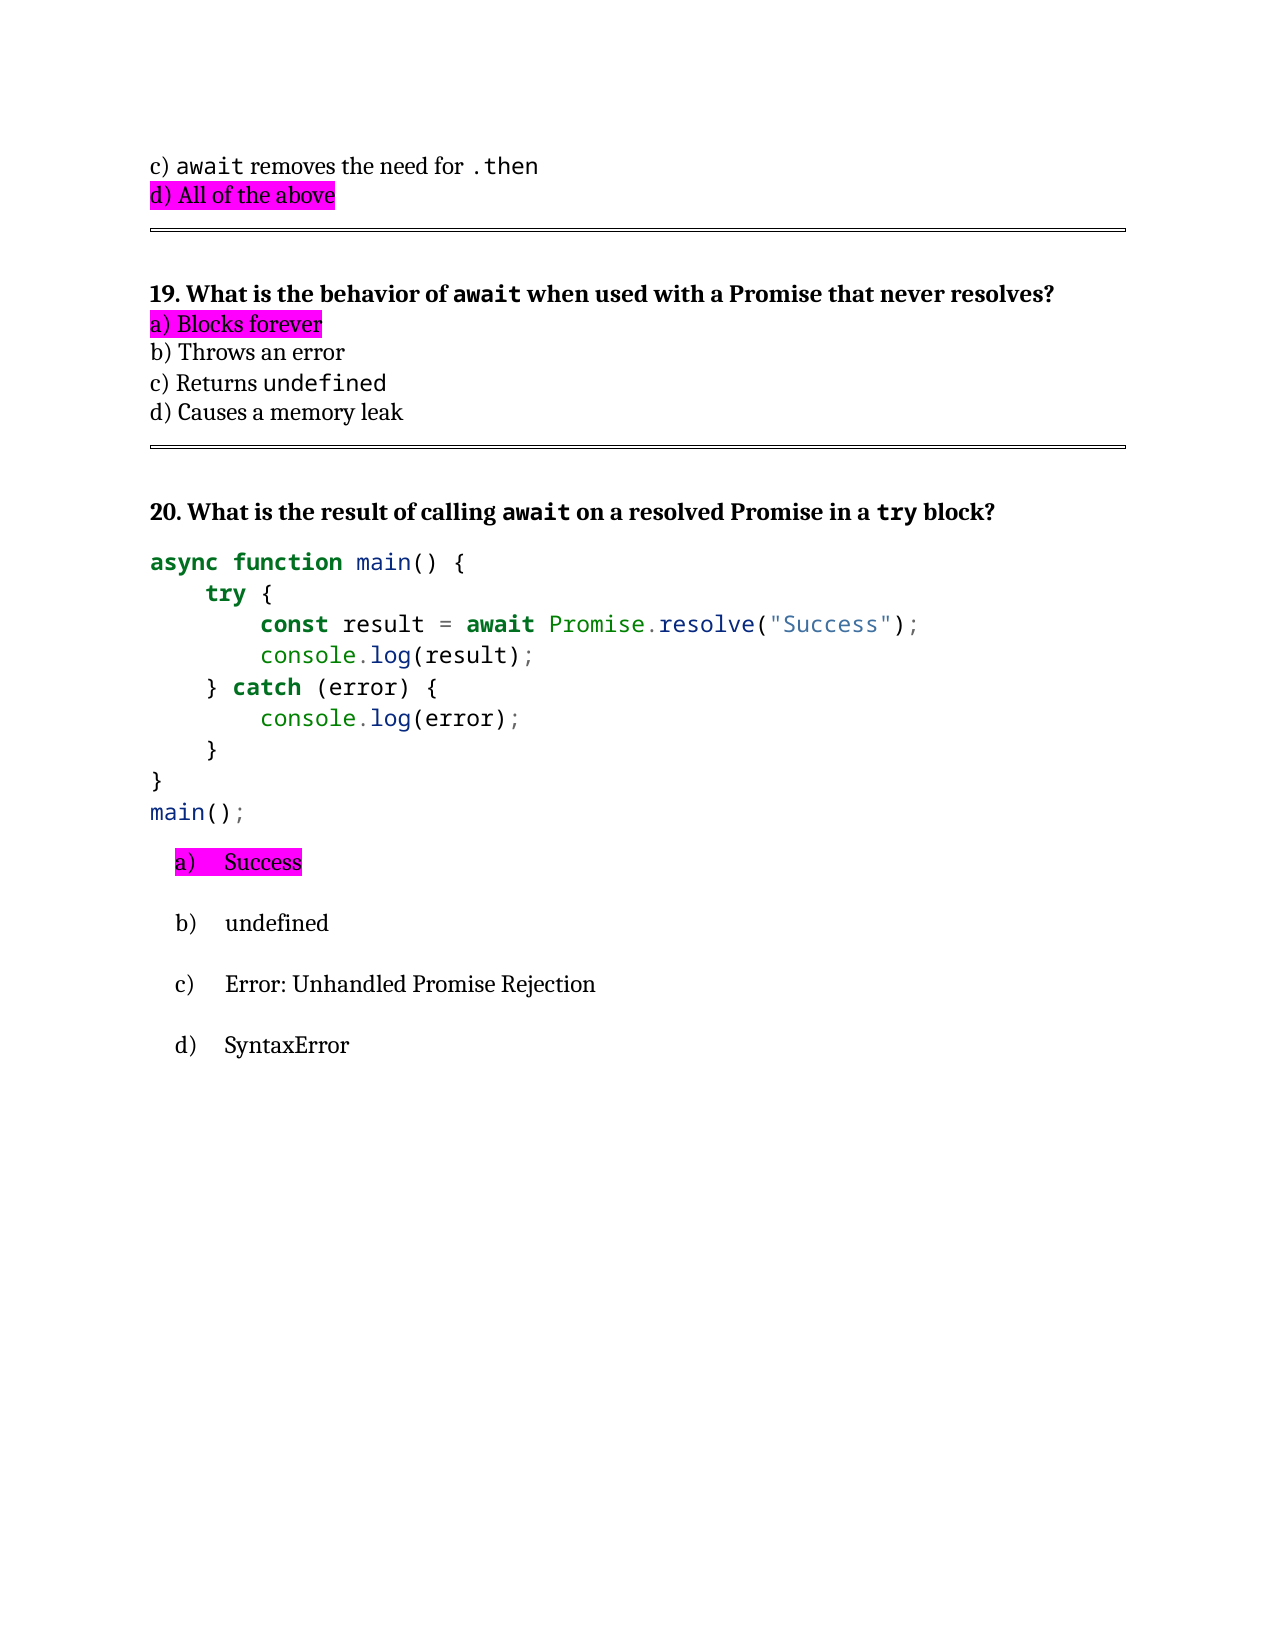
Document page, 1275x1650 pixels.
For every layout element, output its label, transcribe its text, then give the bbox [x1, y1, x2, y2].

list undefined [175, 909, 1125, 966]
text 20. What is the result of calling await on a resolved Promise in a try block? [150, 495, 1125, 527]
list Success [175, 847, 1125, 905]
list SyntaxError [175, 1031, 1125, 1060]
list Error: Unhandled Promise Rejection [175, 970, 1125, 1027]
text 19. What is the behavior of await when used with a Promise that never resolves? a) Blocks forever b) Throws an error c) Returns undefined d) Causes a memory leak [150, 278, 1125, 427]
text async function main() { try { const result = await Promise.resolve("Success"); console.log(result); } catch (error) { console.log(error); } } main(); [150, 545, 1125, 827]
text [150, 150, 1125, 210]
